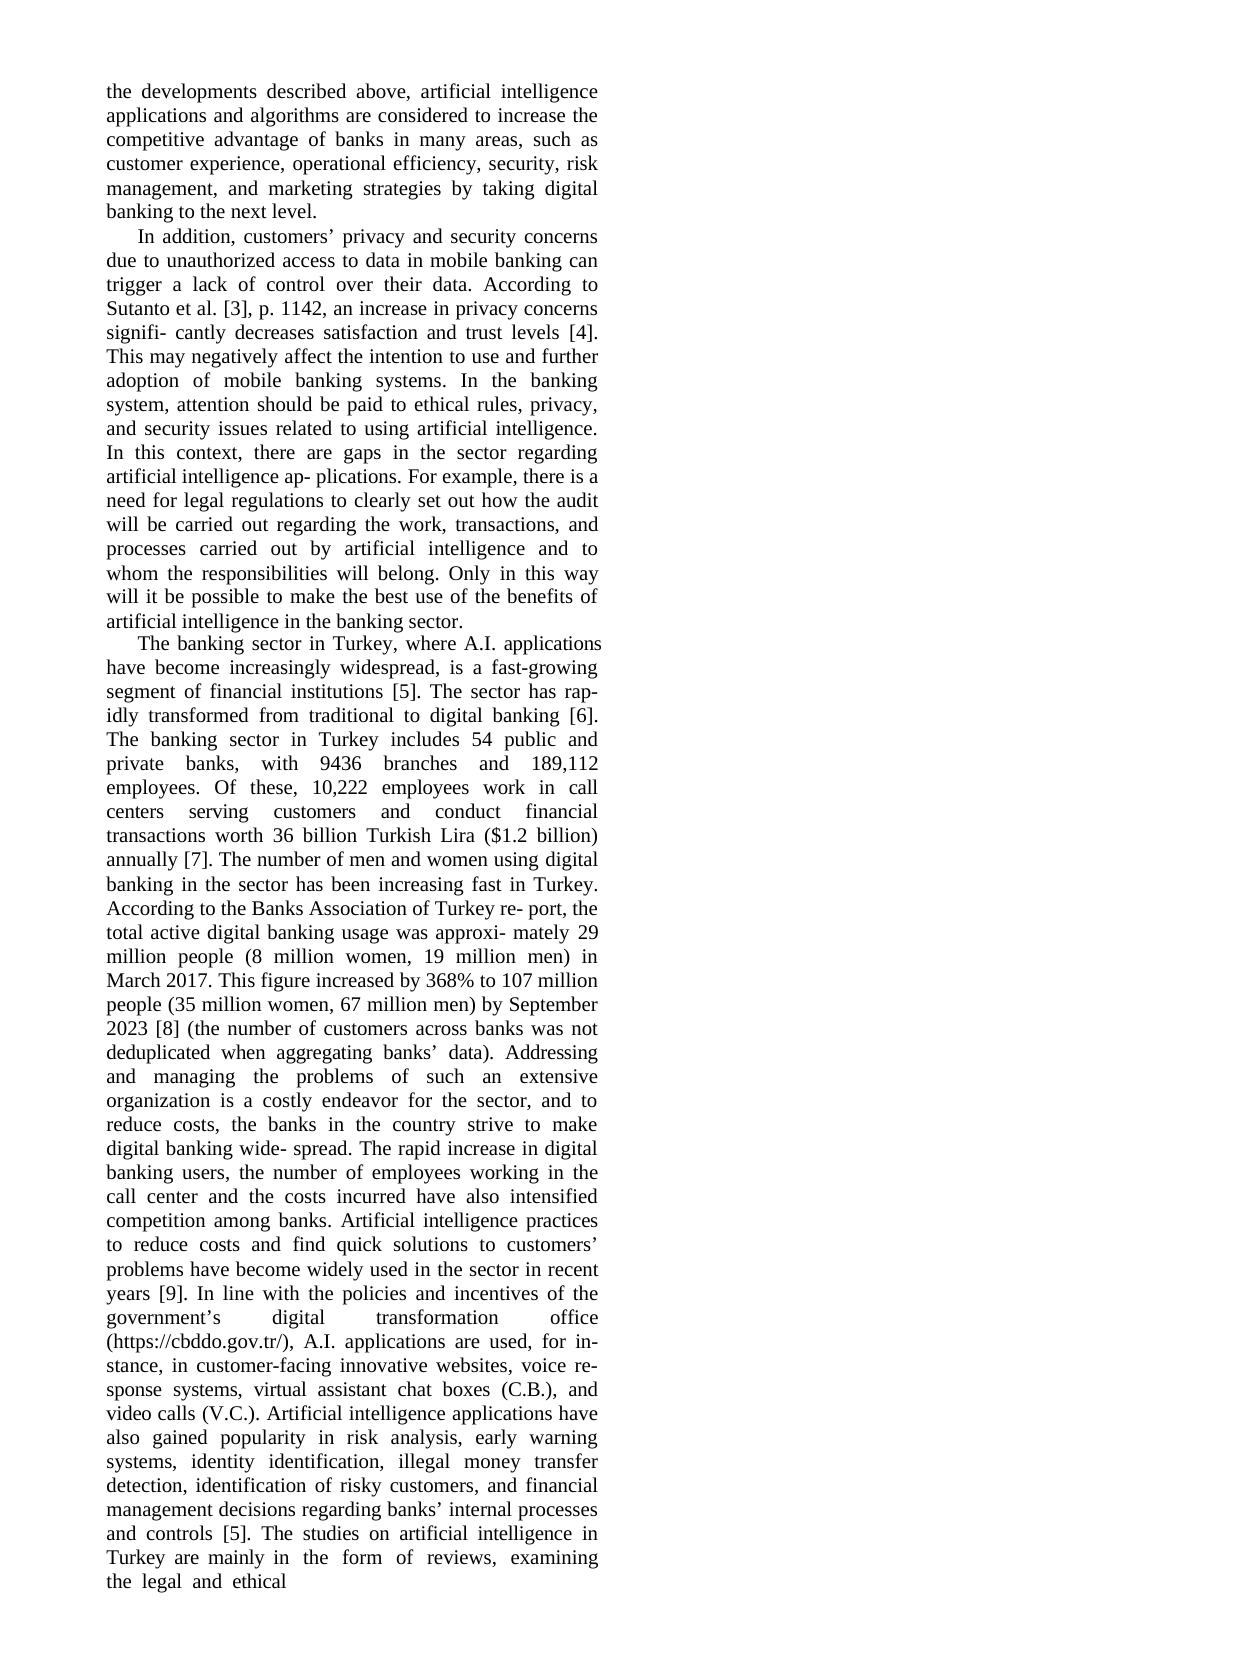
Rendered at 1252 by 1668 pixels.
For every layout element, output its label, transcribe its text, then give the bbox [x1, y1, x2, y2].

text The banking sector in Turkey, where A.I. applications [137, 633, 611, 655]
text have become increasingly widespread, is a fast-growing segment of financial institutions [5]. The sector has rap- idly transformed from traditional to digital banking [6]. The banking sector in Turkey includes 54 public and private banks, with 9436 branches and 189,112 employees. Of these, 10,222 employees work in call centers serving customers and conduct financial transactions worth 36 billion Turkish Lira ($1.2 billion) annually [7]. The number of men and women using digital banking in the sector has been increasing fast in Turkey. According to the Banks Association of Turkey re- port, the total active digital banking usage was approxi- mately 29 million people (8 million women, 19 million men) in March 2017. This figure increased by 368% to 107 million people (35 million women, 67 million men) by September 2023 [8] (the number of customers across banks was not deduplicated when aggregating banks’ data). Addressing and managing the problems of such an extensive organization is a costly endeavor for the sector, and to reduce costs, the banks in the country strive to make digital banking wide- spread. The rapid increase in digital banking users, the number of employees working in the call center and the costs incurred have also intensified competition among banks. Artificial intelligence practices to reduce costs and find quick solutions to customers’ problems have become widely used in the sector in recent years [9]. In line with the policies and incentives of the government’s digital transformation office (https://cbddo.gov.tr/), A.I. applications are used, for in- stance, in customer-facing innovative websites, voice re- sponse systems, virtual assistant chat boxes (C.B.), and video calls (V.C.). Artificial intelligence applications have also gained popularity in risk analysis, early warning systems, identity identification, illegal money transfer detection, identification of risky customers, and financial management decisions regarding banks’ internal processes and controls [5]. The studies on artificial intelligence in Turkey are mainly in the form of reviews, examining the legal and ethical [106, 655, 598, 1593]
text In addition, customers’ privacy and security concerns due to unauthorized access to data in mobile banking can trigger a lack of control over their data. According to Sutanto et al. [3], p. 1142, an increase in privacy concerns signifi- cantly decreases satisfaction and trust levels [4]. This may negatively affect the intention to use and further adoption of mobile banking systems. In the banking system, attention should be paid to ethical rules, privacy, and security issues related to using artificial intelligence. In this context, there are gaps in the sector regarding artificial intelligence ap- plications. For example, there is a need for legal regulations to clearly set out how the audit will be carried out regarding the work, transactions, and processes carried out by artificial intelligence and to whom the responsibilities will belong. Only in this way will it be possible to make the best use of the benefits of artificial intelligence in the banking sector. [106, 223, 598, 633]
text the developments described above, artificial intelligence applications and algorithms are considered to increase the competitive advantage of banks in many areas, such as customer experience, operational efficiency, security, risk management, and marketing strategies by taking digital banking to the next level. [106, 79, 598, 223]
